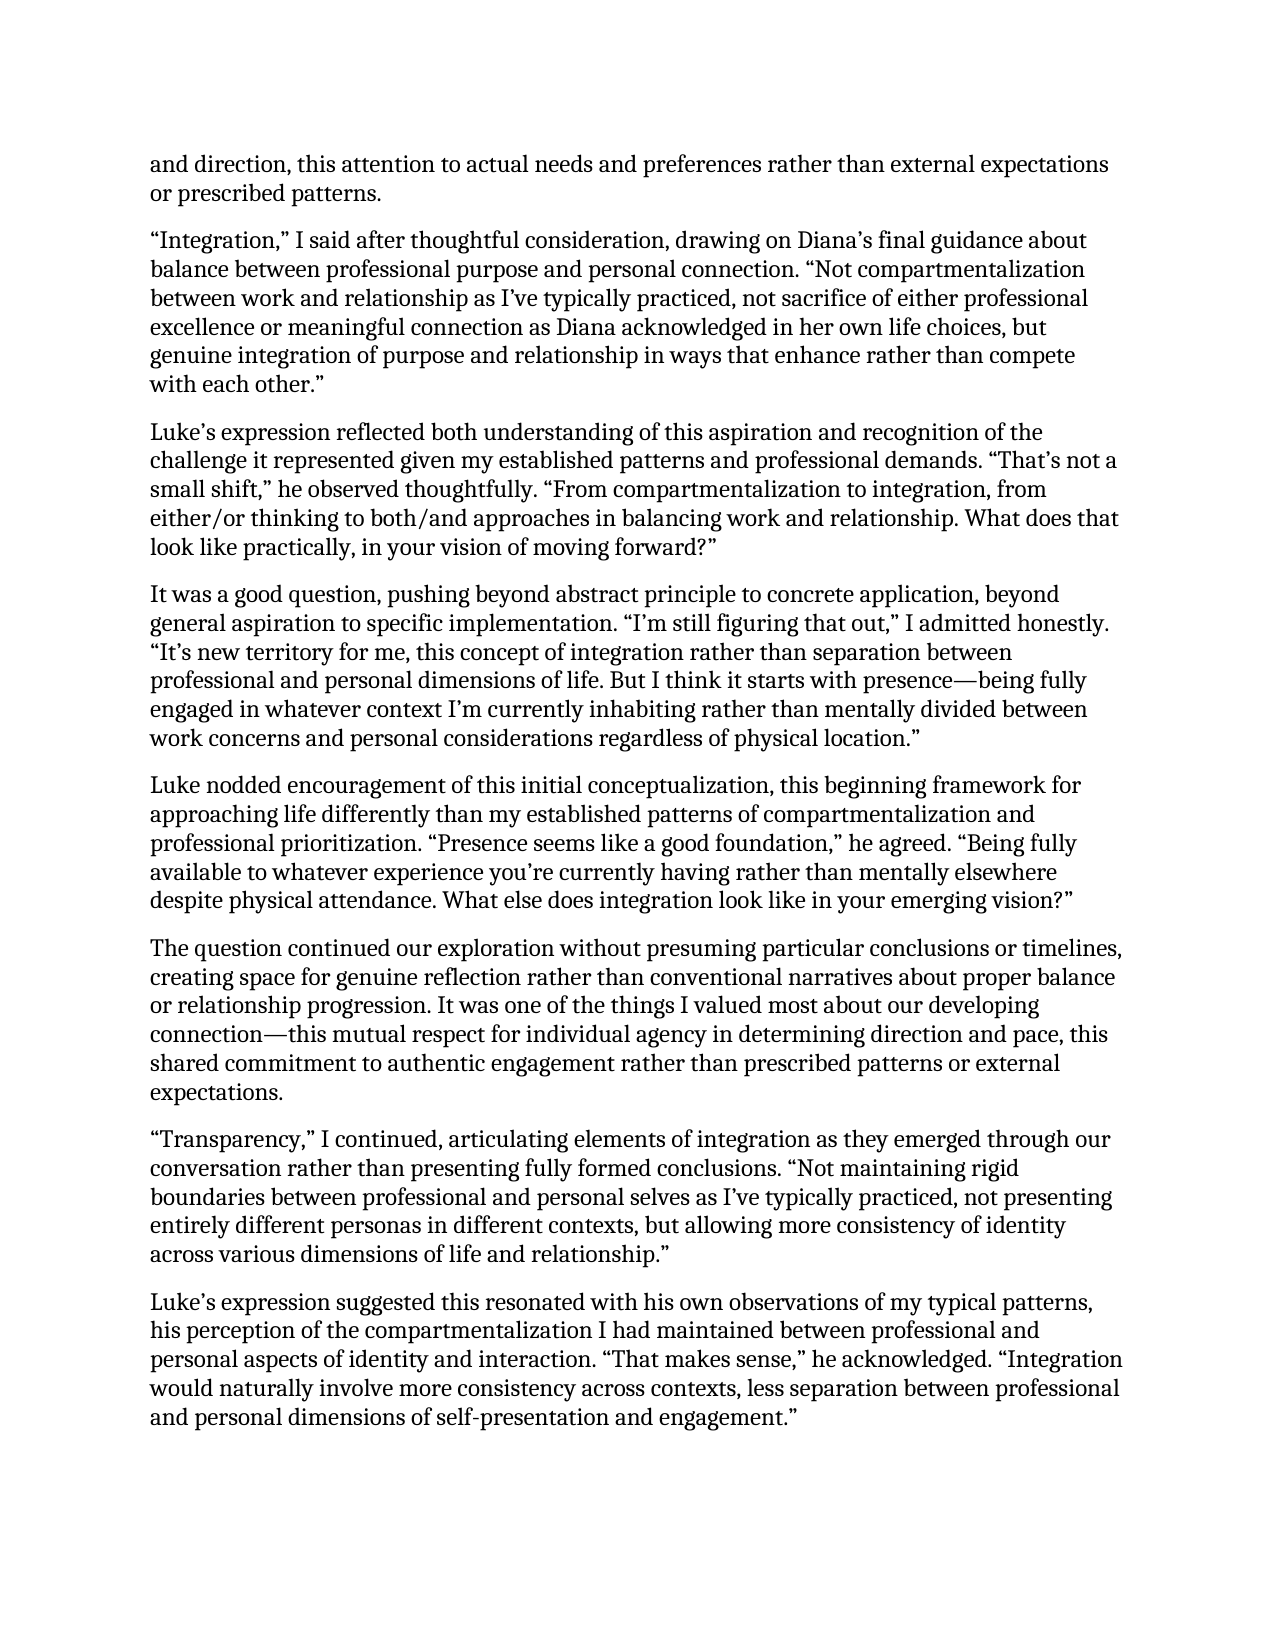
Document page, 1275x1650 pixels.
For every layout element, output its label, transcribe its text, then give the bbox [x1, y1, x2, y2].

text Luke’s expression suggested this resonated with his own observations of my typical patterns, his perception of the compartmentalization I had maintained between professional and personal aspects of identity and interaction. “That makes sense,” he acknowledged. “Integration would naturally involve more consistency across contexts, less separation between professional and personal dimensions of self-presentation and engagement.” [150, 1287, 1125, 1431]
text Luke nodded encouragement of this initial conceptualization, this beginning framework for approaching life differently than my established patterns of compartmentalization and professional prioritization. “Presence seems like a good foundation,” he agreed. “Being fully available to whatever experience you’re currently having rather than mentally elsewhere despite physical attendance. What else does integration look like in your emerging vision?” [150, 771, 1125, 915]
text The question continued our exploration without presuming particular conclusions or timelines, creating space for genuine reflection rather than conventional narratives about proper balance or relationship progression. It was one of the things I valued most about our developing connection—this mutual respect for individual agency in determining direction and pace, this shared commitment to authentic engagement rather than prescribed patterns or external expectations. [150, 934, 1125, 1106]
text “Integration,” I said after thoughtful consideration, drawing on Diana’s final guidance about balance between professional purpose and personal connection. “Not compartmentalization between work and relationship as I’ve typically practiced, not sacrifice of either professional excellence or meaningful connection as Diana acknowledged in her own life choices, but genuine integration of purpose and relationship in ways that enhance rather than compete with each other.” [150, 226, 1125, 399]
text It was a good question, pushing beyond abstract principle to concrete application, beyond general aspiration to specific implementation. “I’m still figuring that out,” I admitted honestly. “It’s new territory for me, this concept of integration rather than separation between professional and personal dimensions of life. But I think it starts with presence—being fully engaged in whatever context I’m currently inhabiting rather than mentally divided between work concerns and personal considerations regardless of physical location.” [150, 580, 1125, 752]
text “Transparency,” I continued, articulating elements of integration as they emerged through our conversation rather than presenting fully formed conclusions. “Not maintaining rigid boundaries between professional and personal selves as I’ve typically practiced, not presenting entirely different personas in different contexts, but allowing more consistency of identity across various dimensions of life and relationship.” [150, 1125, 1125, 1269]
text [150, 150, 1125, 207]
text Luke’s expression reflected both understanding of this aspiration and recognition of the challenge it represented given my established patterns and professional demands. “That’s not a small shift,” he observed thoughtfully. “From compartmentalization to integration, from either/or thinking to both/and approaches in balancing work and relationship. What does that look like practically, in your vision of moving forward?” [150, 417, 1125, 561]
